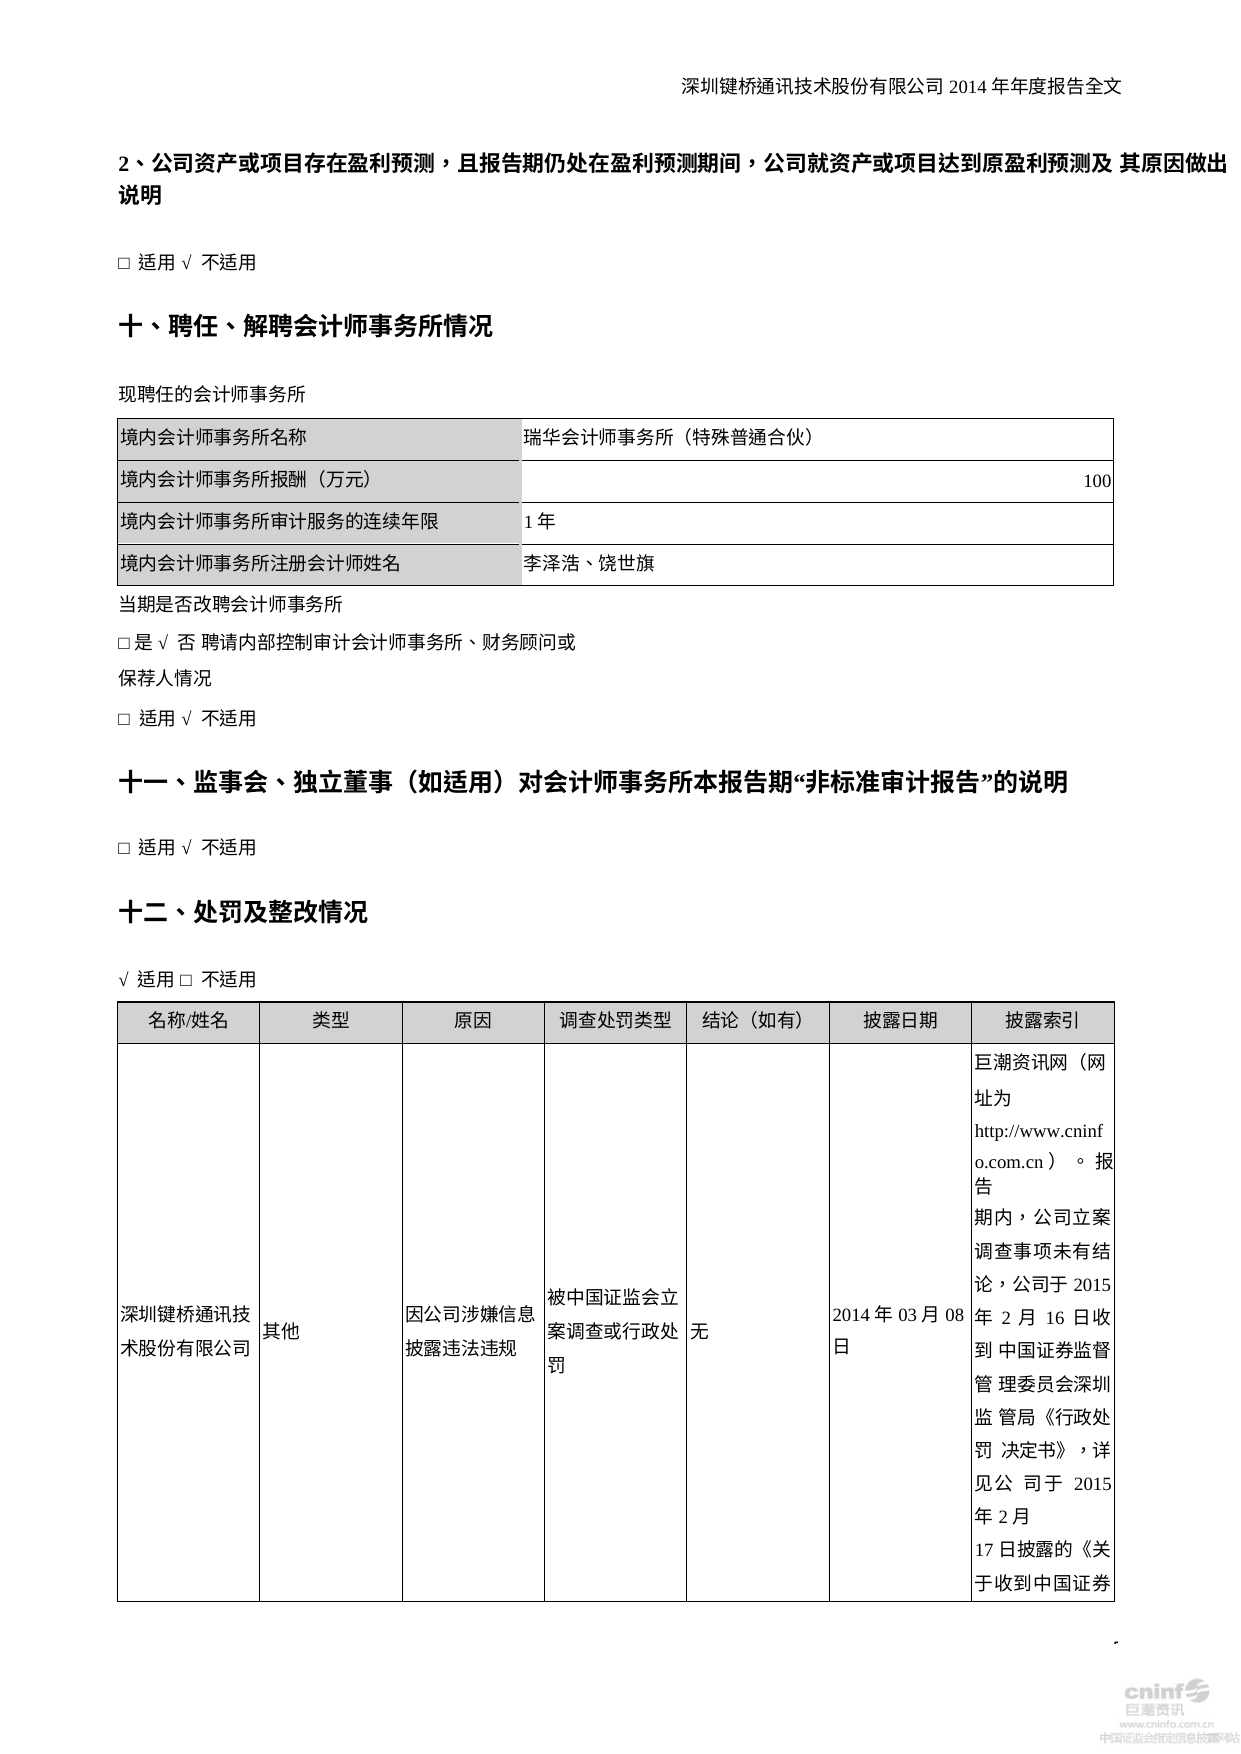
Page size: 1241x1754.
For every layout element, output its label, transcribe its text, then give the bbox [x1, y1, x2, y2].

text □ 适用 √ 不适用 [118, 249, 1240, 275]
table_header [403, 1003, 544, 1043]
subtitle 十一、监事会、独立董事（如适用）对会计师事务所本报告期“非标准审计报告”的说明 [118, 765, 1240, 799]
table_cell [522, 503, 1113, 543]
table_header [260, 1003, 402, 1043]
picture [1099, 1673, 1241, 1754]
text □ 适用 √ 不适用 [118, 705, 1240, 731]
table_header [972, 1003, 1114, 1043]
text 现聘任的会计师事务所 [118, 381, 1240, 406]
subtitle 十二、处罚及整改情况 [118, 894, 1240, 928]
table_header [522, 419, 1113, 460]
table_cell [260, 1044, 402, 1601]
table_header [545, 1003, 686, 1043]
text □ 是 √ 否 聘请内部控制审计会计师事务所、财务顾问或保荐人情况 [118, 629, 589, 691]
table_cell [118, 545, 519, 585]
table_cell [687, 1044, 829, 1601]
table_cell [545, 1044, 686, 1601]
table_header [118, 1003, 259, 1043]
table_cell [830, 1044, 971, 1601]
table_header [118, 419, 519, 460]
text √ 适用 □ 不适用 [118, 966, 1240, 992]
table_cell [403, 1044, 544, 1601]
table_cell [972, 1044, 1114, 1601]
text □ 适用 √ 不适用 [118, 835, 1240, 860]
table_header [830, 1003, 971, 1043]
subtitle 十、聘任、解聘会计师事务所情况 [118, 309, 1240, 343]
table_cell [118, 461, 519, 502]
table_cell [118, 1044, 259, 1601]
text 当期是否改聘会计师事务所 [118, 592, 1240, 617]
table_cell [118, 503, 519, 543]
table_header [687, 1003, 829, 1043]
subtitle 2、公司资产或项目存在盈利预测，且报告期仍处在盈利预测期间，公司就资产或项目达到原盈利预测及 其原因做出说明 [118, 148, 1240, 210]
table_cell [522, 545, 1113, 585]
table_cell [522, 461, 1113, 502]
